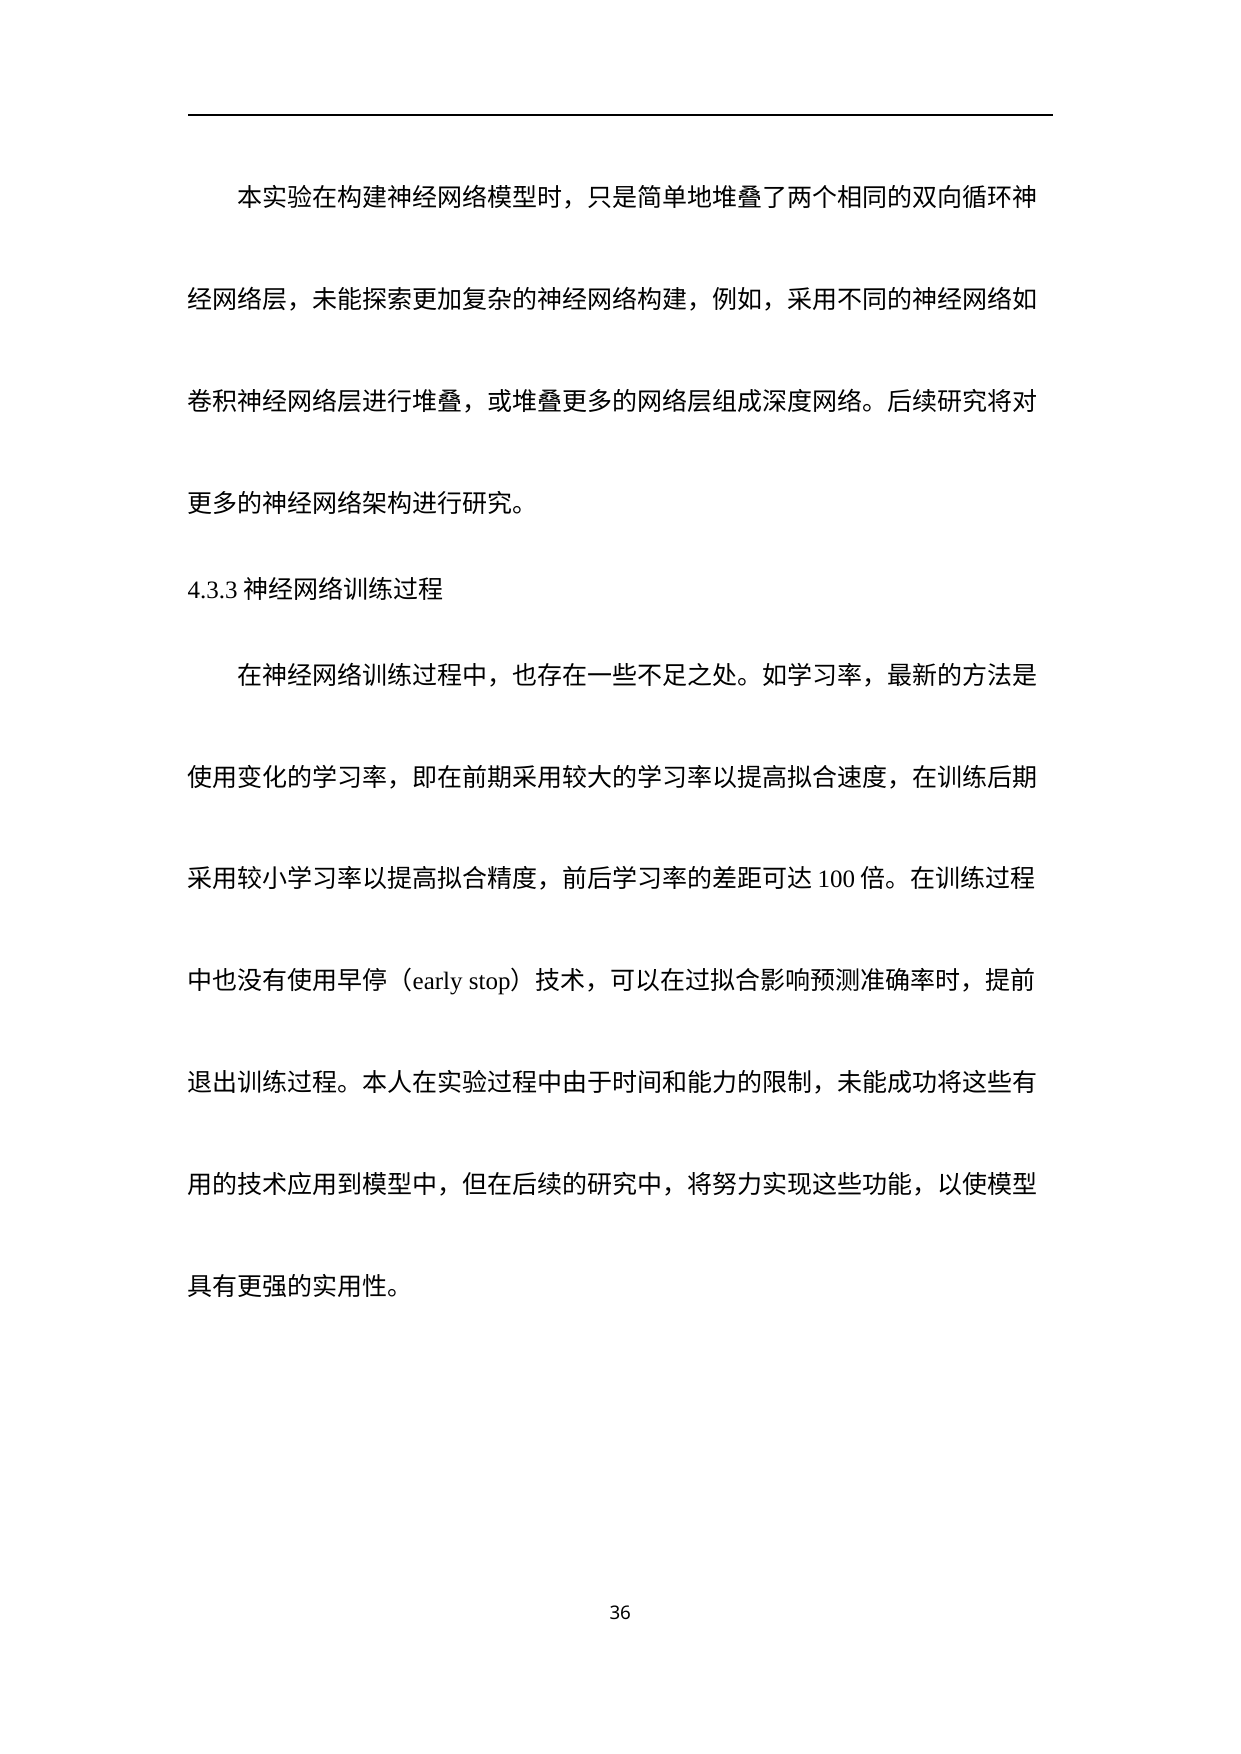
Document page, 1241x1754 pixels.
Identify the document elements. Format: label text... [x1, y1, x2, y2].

text 在神经网络训练过程中，也存在一些不足之处。如学习率，最新的方法是使用变化的学习率，即在前期采用较大的学习率以提高拟合速度，在训练后期采用较小学习率以提高拟合精度，前后学习率的差距可达100倍。在训练过程中也没有使用早停（early stop）技术，可以在过拟合影响预测准确率时，提前退出训练过程。本人在实验过程中由于时间和能力的限制，未能成功将这些有用的技术应用到模型中，但在后续的研究中，将努力实现这些功能，以使模型具有更强的实用性。 [187, 639, 1053, 1318]
text 本实验在构建神经网络模型时，只是简单地堆叠了两个相同的双向循环神经网络层，未能探索更加复杂的神经网络构建，例如，采用不同的神经网络如卷积神经网络层进行堆叠，或堆叠更多的网络层组成深度网络。后续研究将对更多的神经网络架构进行研究。 [187, 162, 1053, 535]
text 4.3.3 神经网络训练过程 [187, 553, 1053, 621]
